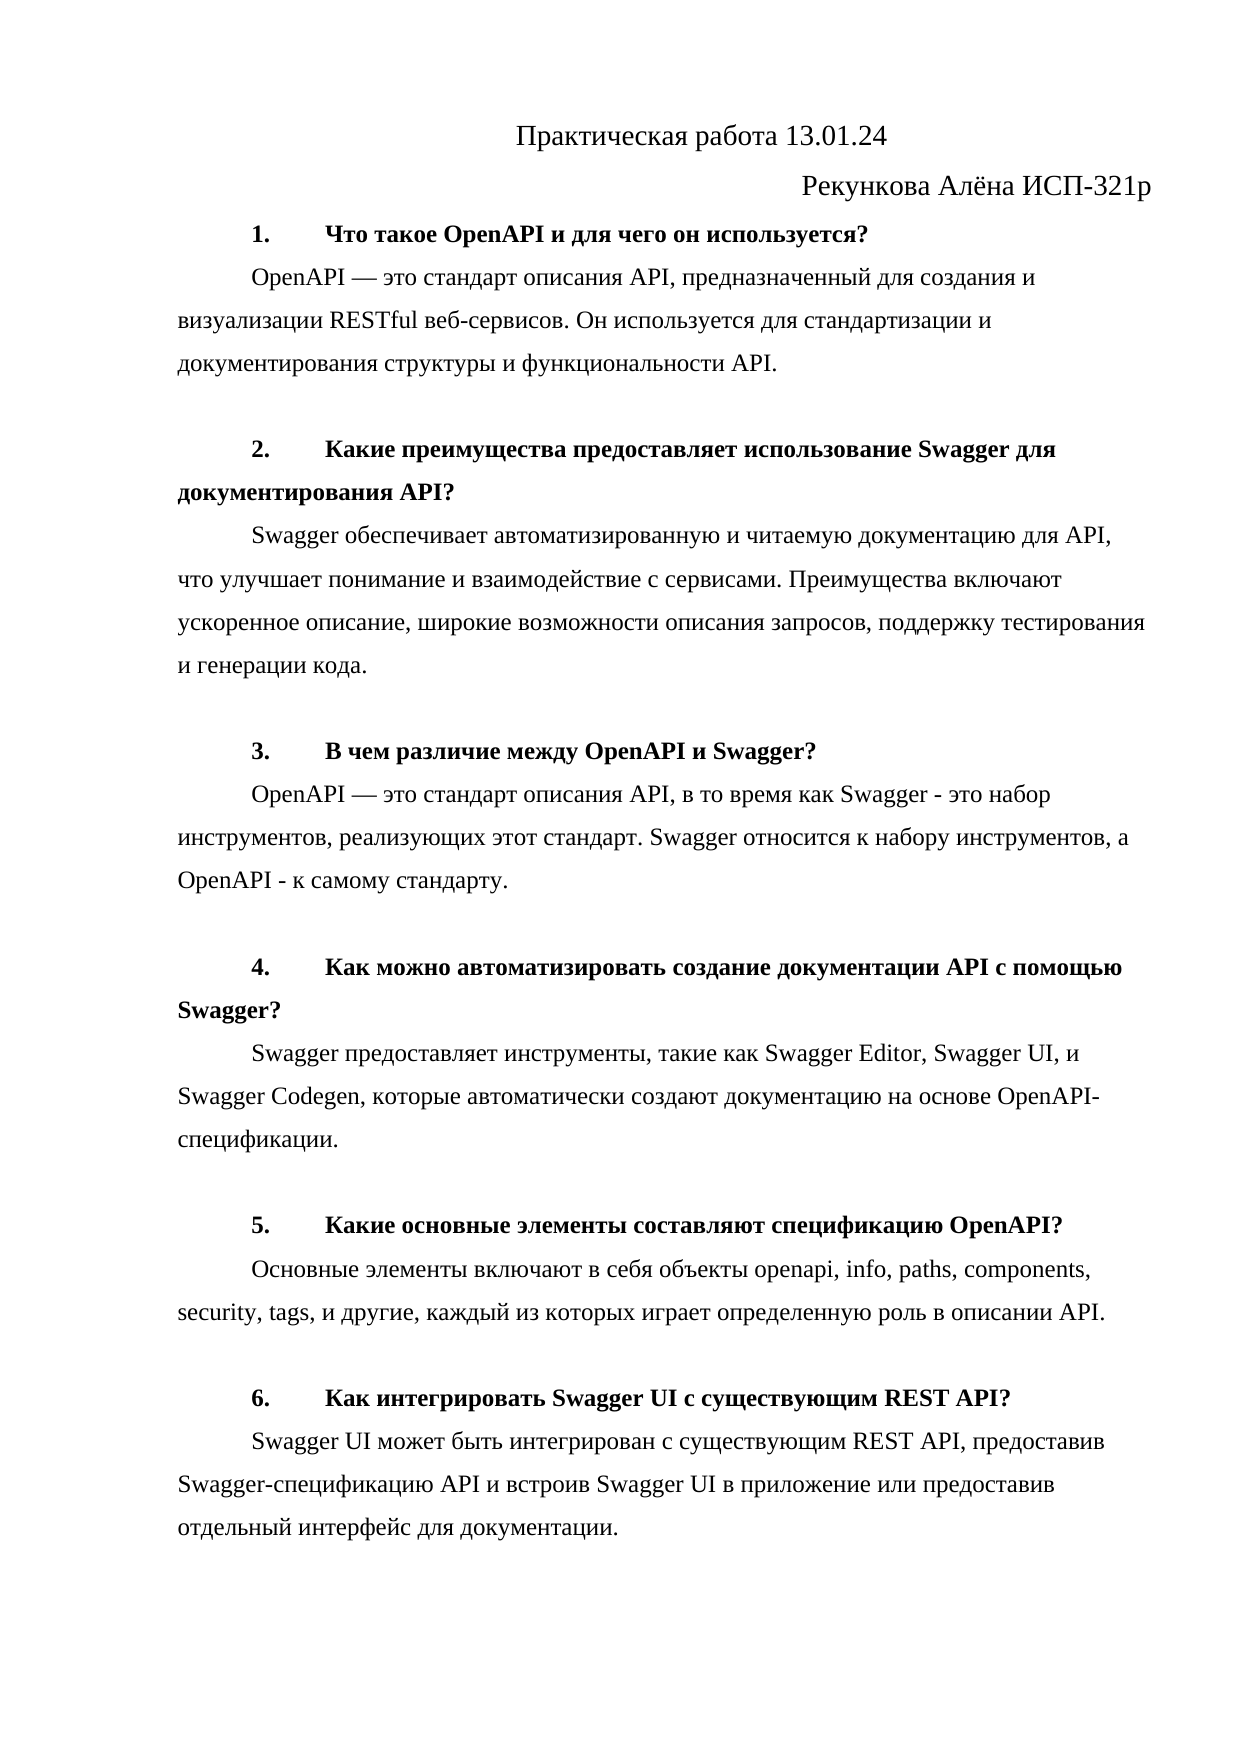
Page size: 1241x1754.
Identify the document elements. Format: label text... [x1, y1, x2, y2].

list Как можно автоматизировать создание документации API с помощью Swagger? [177, 952, 1152, 1024]
text OpenAPI — это стандарт описания API, в то время как Swagger - это набор инструментов, реализующих этот стандарт. Swagger относится к набору инструментов, а OpenAPI - к самому стандарту. [177, 779, 1152, 894]
text Swagger предоставляет инструменты, такие как Swagger Editor, Swagger UI, и Swagger Codegen, которые автоматически создают документацию на основе OpenAPI-спецификации. [177, 1038, 1152, 1153]
list Какие основные элементы составляют спецификацию OpenAPI? [177, 1211, 1152, 1239]
text Практическая работа 13.01.24 [177, 118, 1152, 152]
list Как интегрировать Swagger UI с существующим REST API? [177, 1383, 1152, 1412]
text Рекункова Алёна ИСП-321р [177, 168, 1152, 202]
list В чем различие между OpenAPI и Swagger? [177, 736, 1152, 765]
text OpenAPI — это стандарт описания API, предназначенный для создания и визуализации RESTful веб-сервисов. Он используется для стандартизации и документирования структуры и функциональности API. [177, 262, 1152, 377]
text Swagger UI может быть интегрирован с существующим REST API, предоставив Swagger-спецификацию API и встроив Swagger UI в приложение или предоставив отдельный интерфейс для документации. [177, 1426, 1152, 1541]
list Что такое OpenAPI и для чего он используется? [177, 219, 1152, 247]
list Какие преимущества предоставляет использование Swagger для документирования API? [177, 434, 1152, 506]
text Основные элементы включают в себя объекты openapi, info, paths, components, security, tags, и другие, каждый из которых играет определенную роль в описании API. [177, 1254, 1152, 1326]
text Swagger обеспечивает автоматизированную и читаемую документацию для API, что улучшает понимание и взаимодействие с сервисами. Преимущества включают ускоренное описание, широкие возможности описания запросов, поддержку тестирования и генерации кода. [177, 521, 1152, 679]
